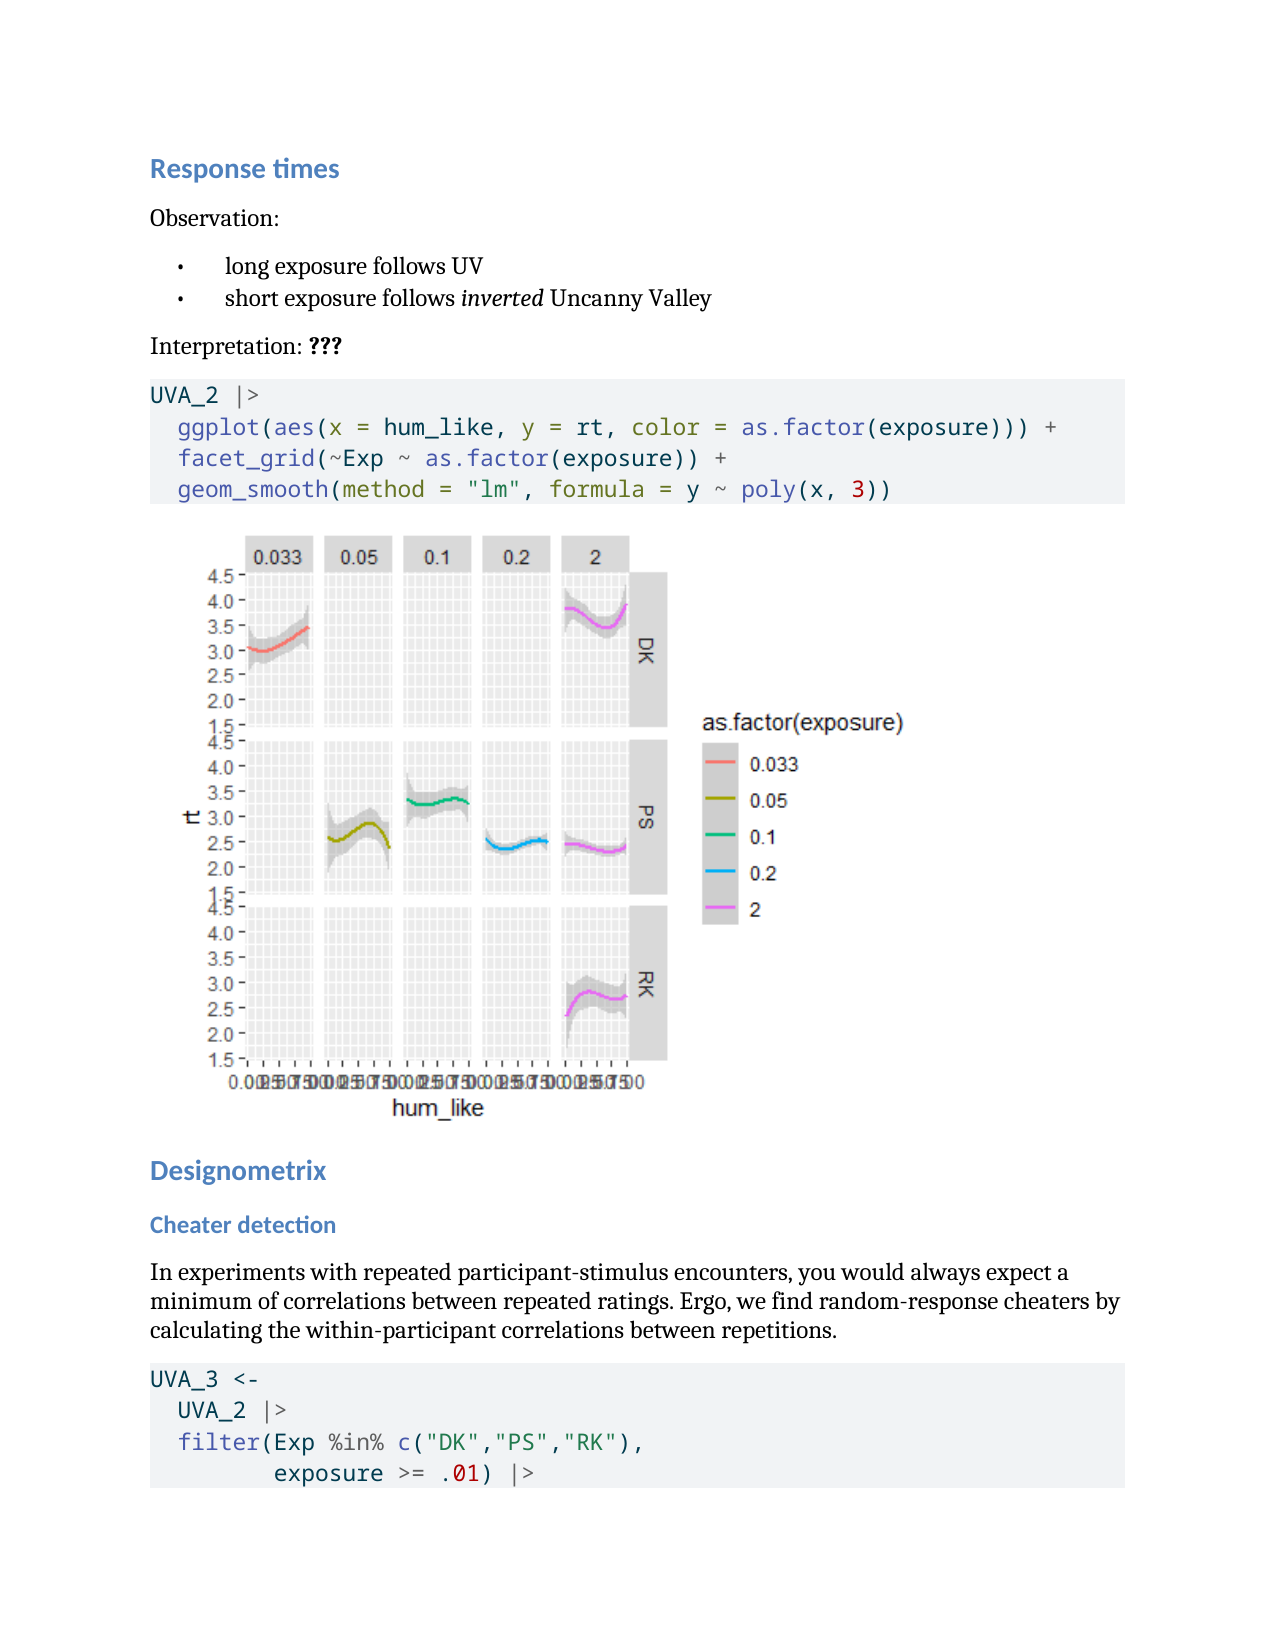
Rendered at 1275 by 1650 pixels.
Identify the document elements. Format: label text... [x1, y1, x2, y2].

text In experiments with repeated participant-stimulus encounters, you would always expect a minimum of correlations between repeated ratings. Ergo, we find random-response cheaters by calculating the within-participant correlations between repetitions. [150, 1258, 1125, 1344]
text Observation: [150, 204, 1125, 233]
subtitle Designometrix [150, 1152, 1125, 1188]
text Interpretation: ??? [150, 332, 1125, 361]
list long exposure follows UV [175, 252, 1125, 281]
text UVA_2 |> ggplot(aes(x = hum_like, y = rt, color = as.factor(exposure))) + facet_grid(~Exp ~ as.factor(exposure)) + geom_smooth(method = "lm", formula = y ~ poly(x, 3)) [260, 379, 1125, 504]
subtitle Response times [150, 150, 1125, 186]
subtitle Cheater detection [150, 1209, 1125, 1239]
list short exposure follows inverted Uncanny Valley [175, 284, 1125, 313]
picture [168, 525, 927, 1132]
